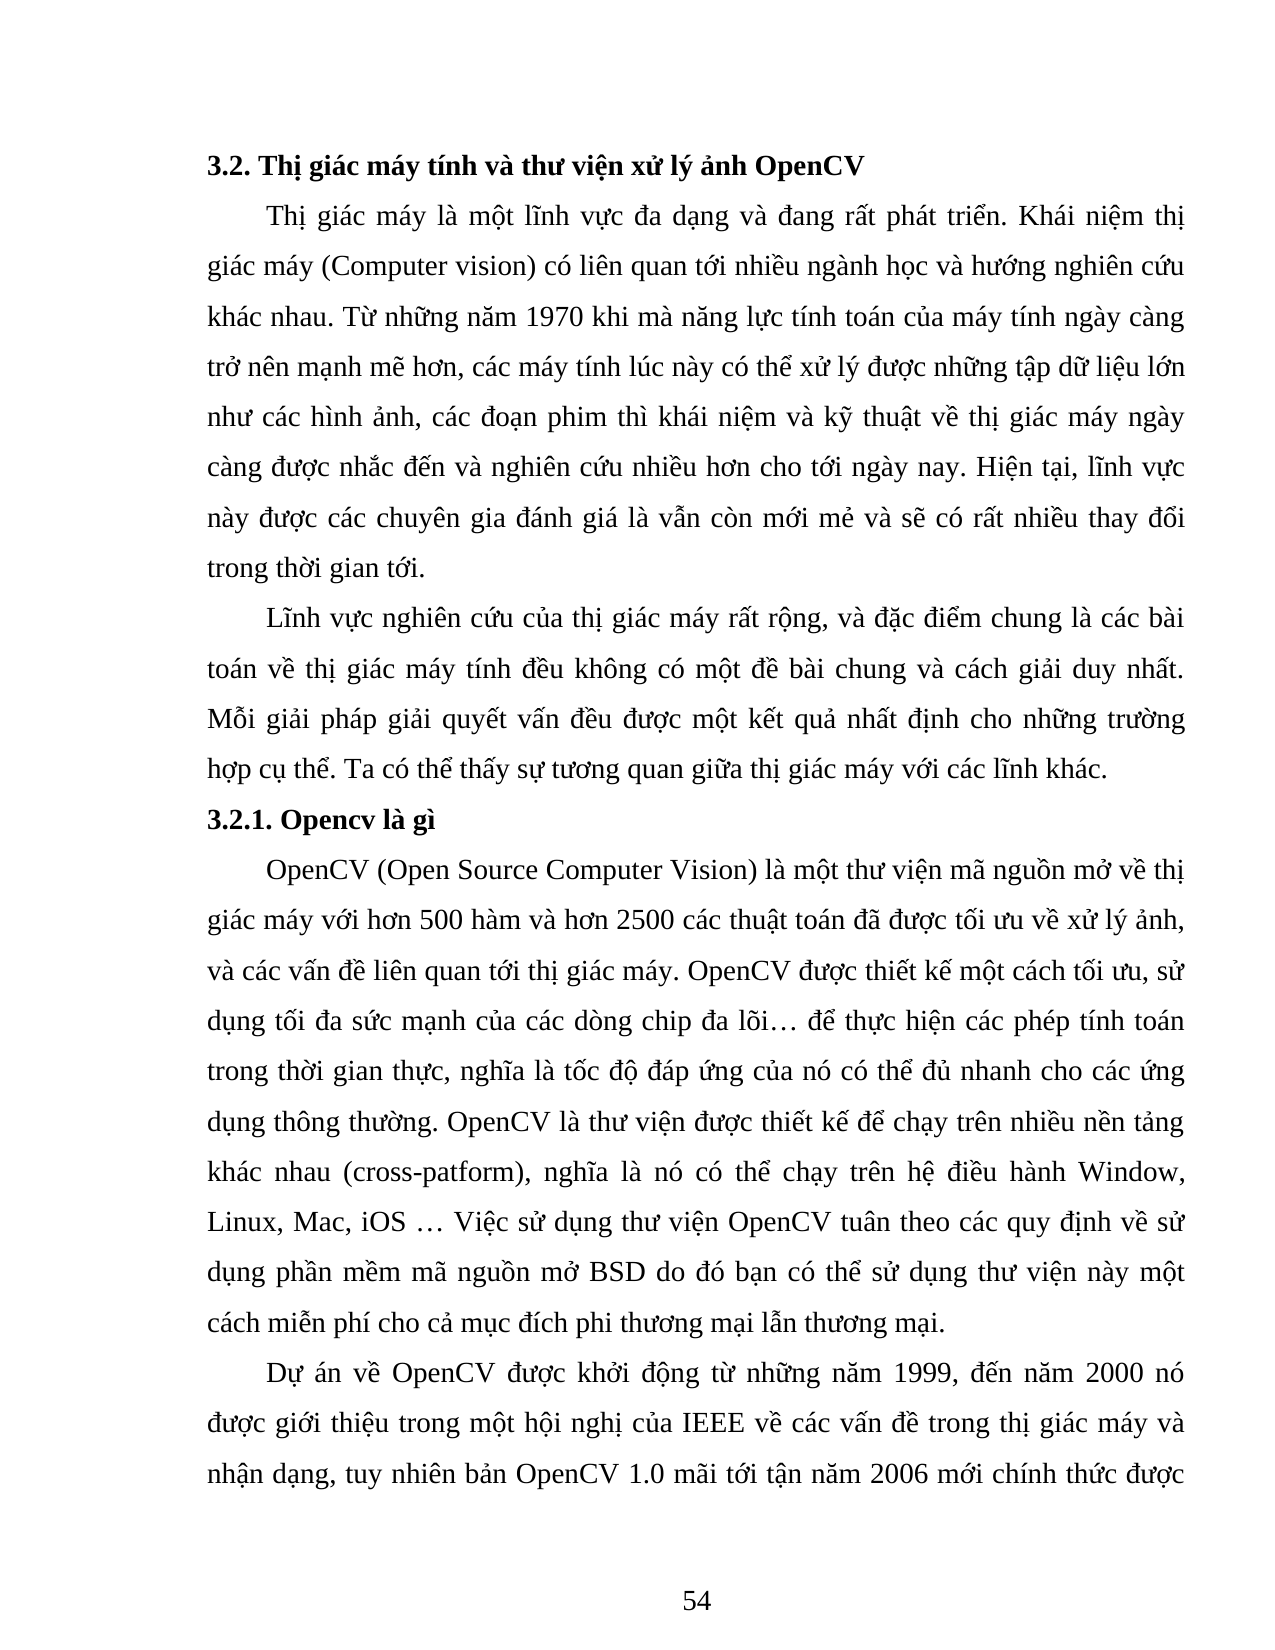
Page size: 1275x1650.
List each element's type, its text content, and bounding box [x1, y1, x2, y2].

text Thị giác máy là một lĩnh vực đa dạng và đang rất phát triển. Khái niệm thị giác máy (Computer vision) có liên quan tới nhiều ngành học và hướng nghiên cứu khác nhau. Từ những năm 1970 khi mà năng lực tính toán của máy tính ngày càng trở nên mạnh mẽ hơn, các máy tính lúc này có thể xử lý được những tập dữ liệu lớn như các hình ảnh, các đoạn phim thì khái niệm và kỹ thuật về thị giác máy ngày càng được nhắc đến và nghiên cứu nhiều hơn cho tới ngày nay. Hiện tại, lĩnh vực này được các chuyên gia đánh giá là vẫn còn mới mẻ và sẽ có rất nhiều thay đổi trong thời gian tới. [207, 198, 1186, 584]
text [207, 1355, 1186, 1489]
subtitle 3.2. Thị giác máy tính và thư viện xử lý ảnh OpenCV [207, 148, 1186, 181]
text Lĩnh vực nghiên cứu của thị giác máy rất rộng, và đặc điểm chung là các bài toán về thị giác máy tính đều không có một đề bài chung và cách giải duy nhất. Mỗi giải pháp giải quyết vấn đều được một kết quả nhất định cho những trường hợp cụ thể. Ta có thể thấy sự tương quan giữa thị giác máy với các lĩnh khác. [207, 601, 1186, 785]
subtitle 3.2.1. Opencv là gì [207, 802, 1186, 835]
text OpenCV (Open Source Computer Vision) là một thư viện mã nguồn mở về thị giác máy với hơn 500 hàm và hơn 2500 các thuật toán đã được tối ưu về xử lý ảnh, và các vấn đề liên quan tới thị giác máy. OpenCV được thiết kế một cách tối ưu, sử dụng tối đa sức mạnh của các dòng chip đa lõi… để thực hiện các phép tính toán trong thời gian thực, nghĩa là tốc độ đáp ứng của nó có thể đủ nhanh cho các ứng dụng thông thường. OpenCV là thư viện được thiết kế để chạy trên nhiều nền tảng khác nhau (cross-patform), nghĩa là nó có thể chạy trên hệ điều hành Window, Linux, Mac, iOS … Việc sử dụng thư viện OpenCV tuân theo các quy định về sử dụng phần mềm mã nguồn mở BSD do đó bạn có thể sử dụng thư viện này một cách miễn phí cho cả mục đích phi thương mại lẫn thương mại. [207, 852, 1186, 1338]
